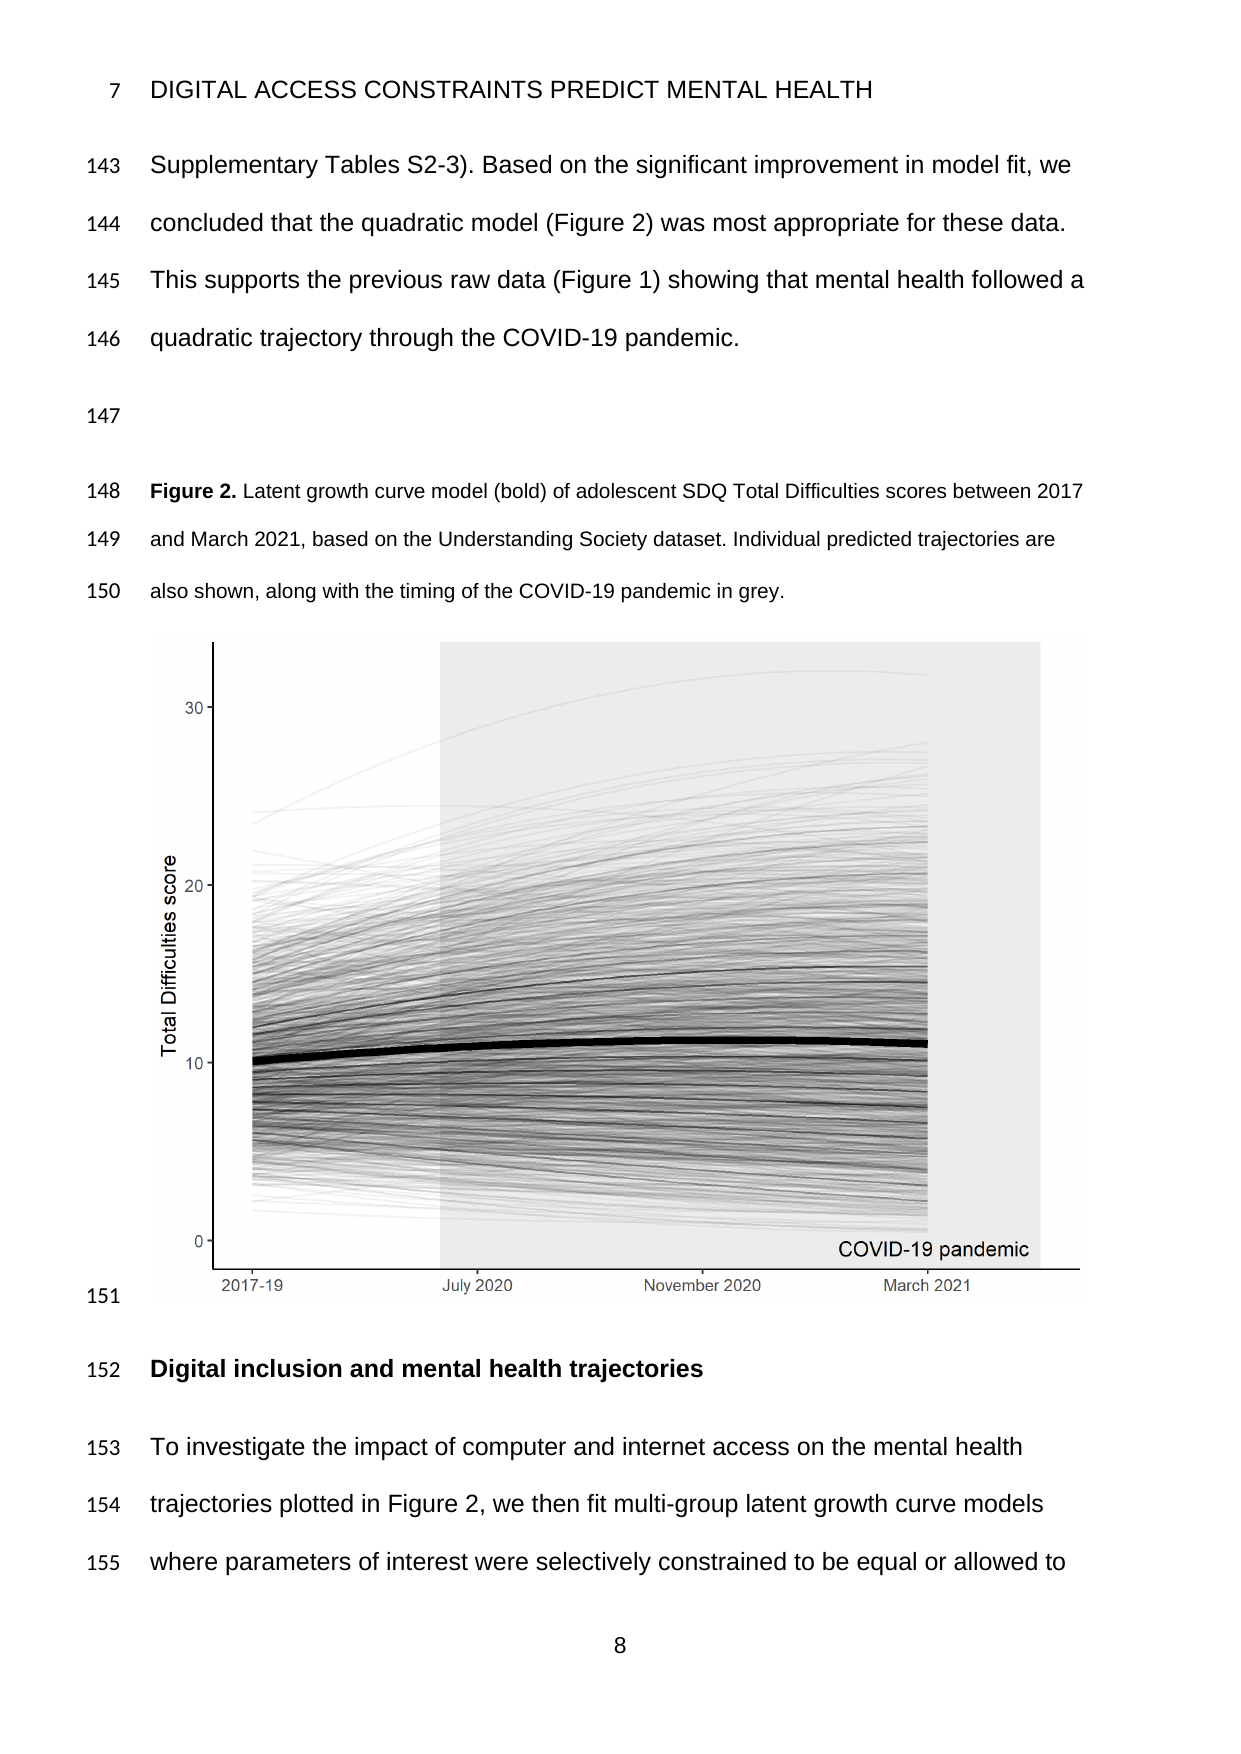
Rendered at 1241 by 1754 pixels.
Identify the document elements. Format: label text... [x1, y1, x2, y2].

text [150, 1432, 1090, 1576]
text Figure 2. Latent growth curve model (bold) of adolescent SDQ Total Difficulties scores between 2017 and March 2021, based on the Understanding Society dataset. Individual predicted trajectories are also shown, along with the timing of the COVID-19 pandemic in grey. [150, 479, 1090, 632]
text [150, 150, 1090, 351]
picture [150, 632, 1090, 1304]
text Digital inclusion and mental health trajectories [150, 1353, 1090, 1382]
